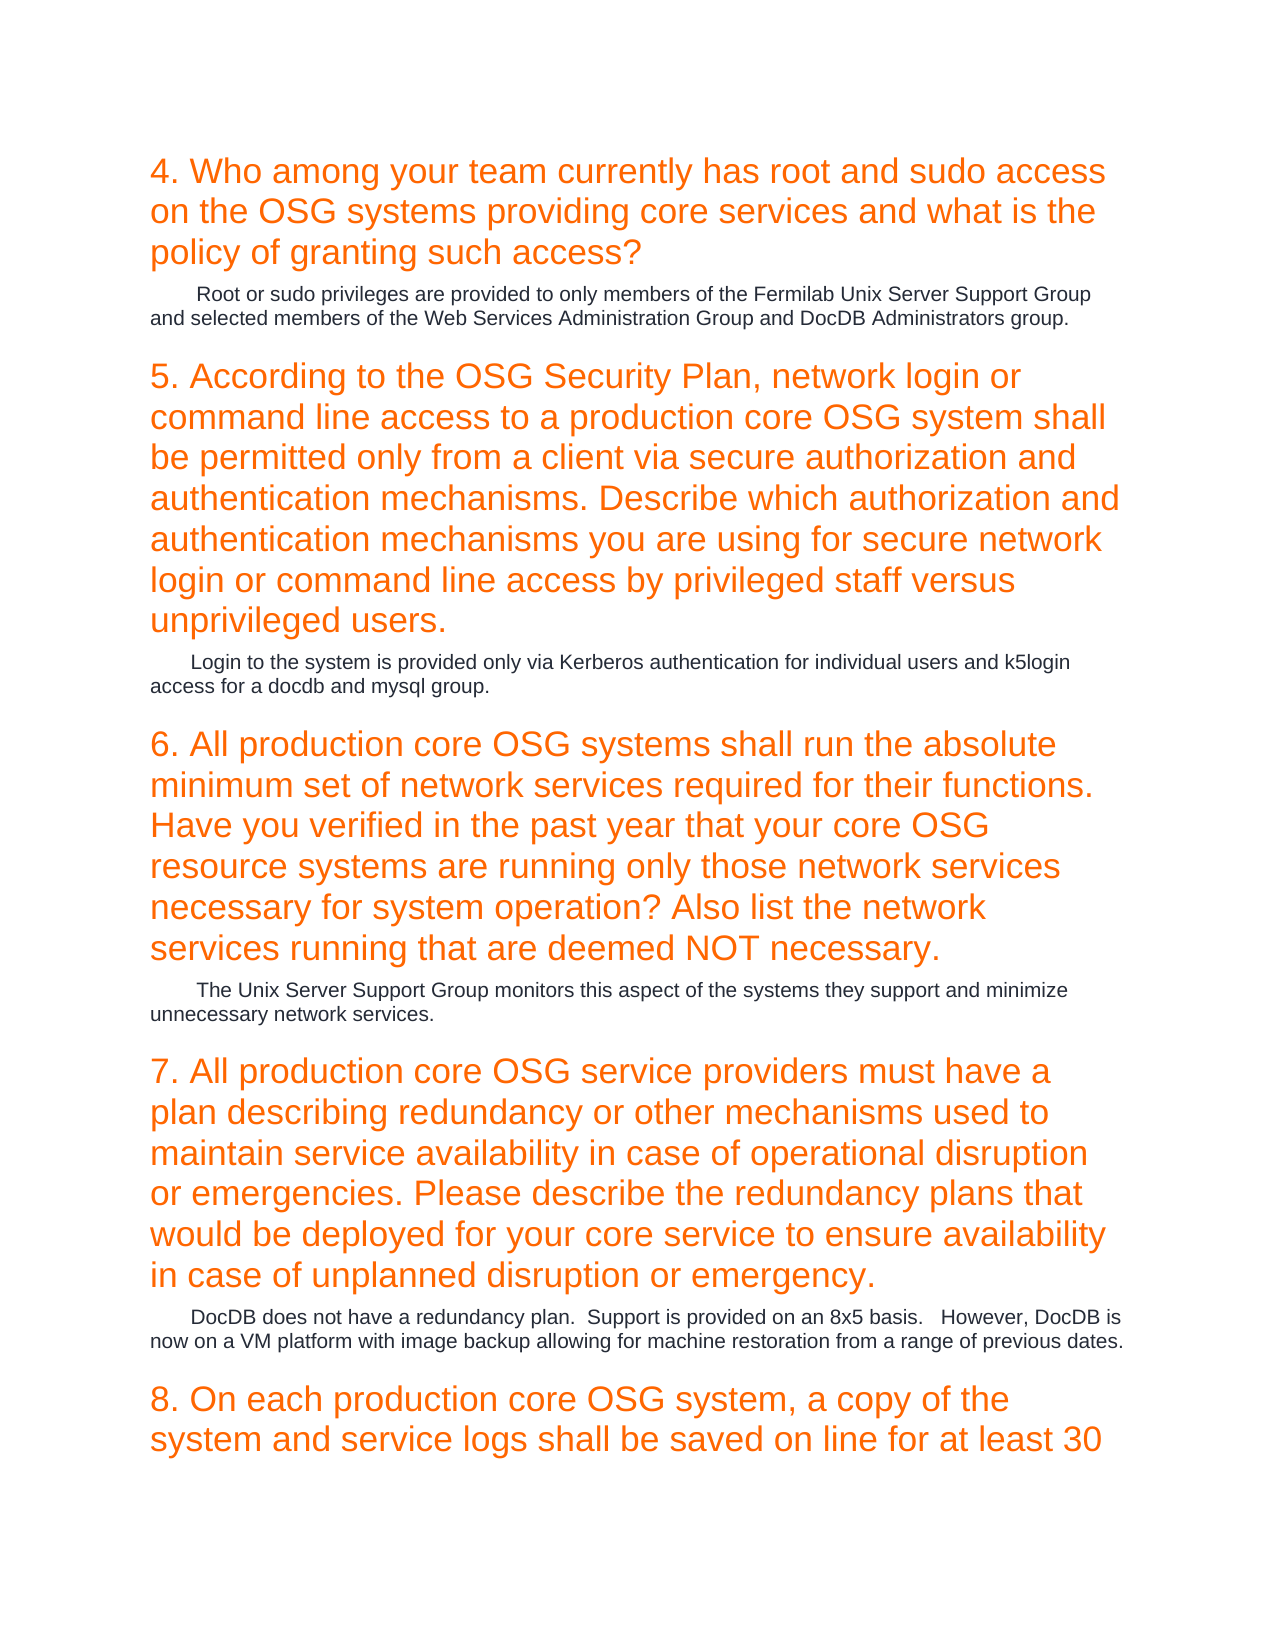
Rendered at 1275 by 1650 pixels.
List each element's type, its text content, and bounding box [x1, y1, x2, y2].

text The Unix Server Support Group monitors this aspect of the systems they support and minimize unnecessary network services. [150, 977, 1125, 1025]
text 7. All production core OSG service providers must have a plan describing redundancy or other mechanisms used to maintain service availability in case of operational disruption or emergencies. Please describe the redundancy plans that would be deployed for your core service to ensure availability in case of unplanned disruption or emergency. [150, 1050, 1125, 1295]
text 5. According to the OSG Security Plan, network login or command line access to a production core OSG system shall be permitted only from a client via secure authorization and authentication mechanisms. Describe which authorization and authentication mechanisms you are using for secure network login or command line access by privileged staff versus unprivileged users. [150, 355, 1125, 640]
text 6. All production core OSG systems shall run the absolute minimum set of network services required for their functions. Have you verified in the past year that your core OSG resource systems are running only those network services necessary for system operation? Also list the network services running that are deemed NOT necessary. [150, 723, 1125, 967]
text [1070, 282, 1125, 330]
text 4. Who among your team currently has root and sudo access on the OSG systems providing core services and what is the policy of granting such access? [150, 150, 1125, 272]
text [150, 1378, 1125, 1459]
text Login to the system is provided only via Kerberos authentication for individual users and k5login access for a docdb and mysql group. [490, 650, 1125, 698]
